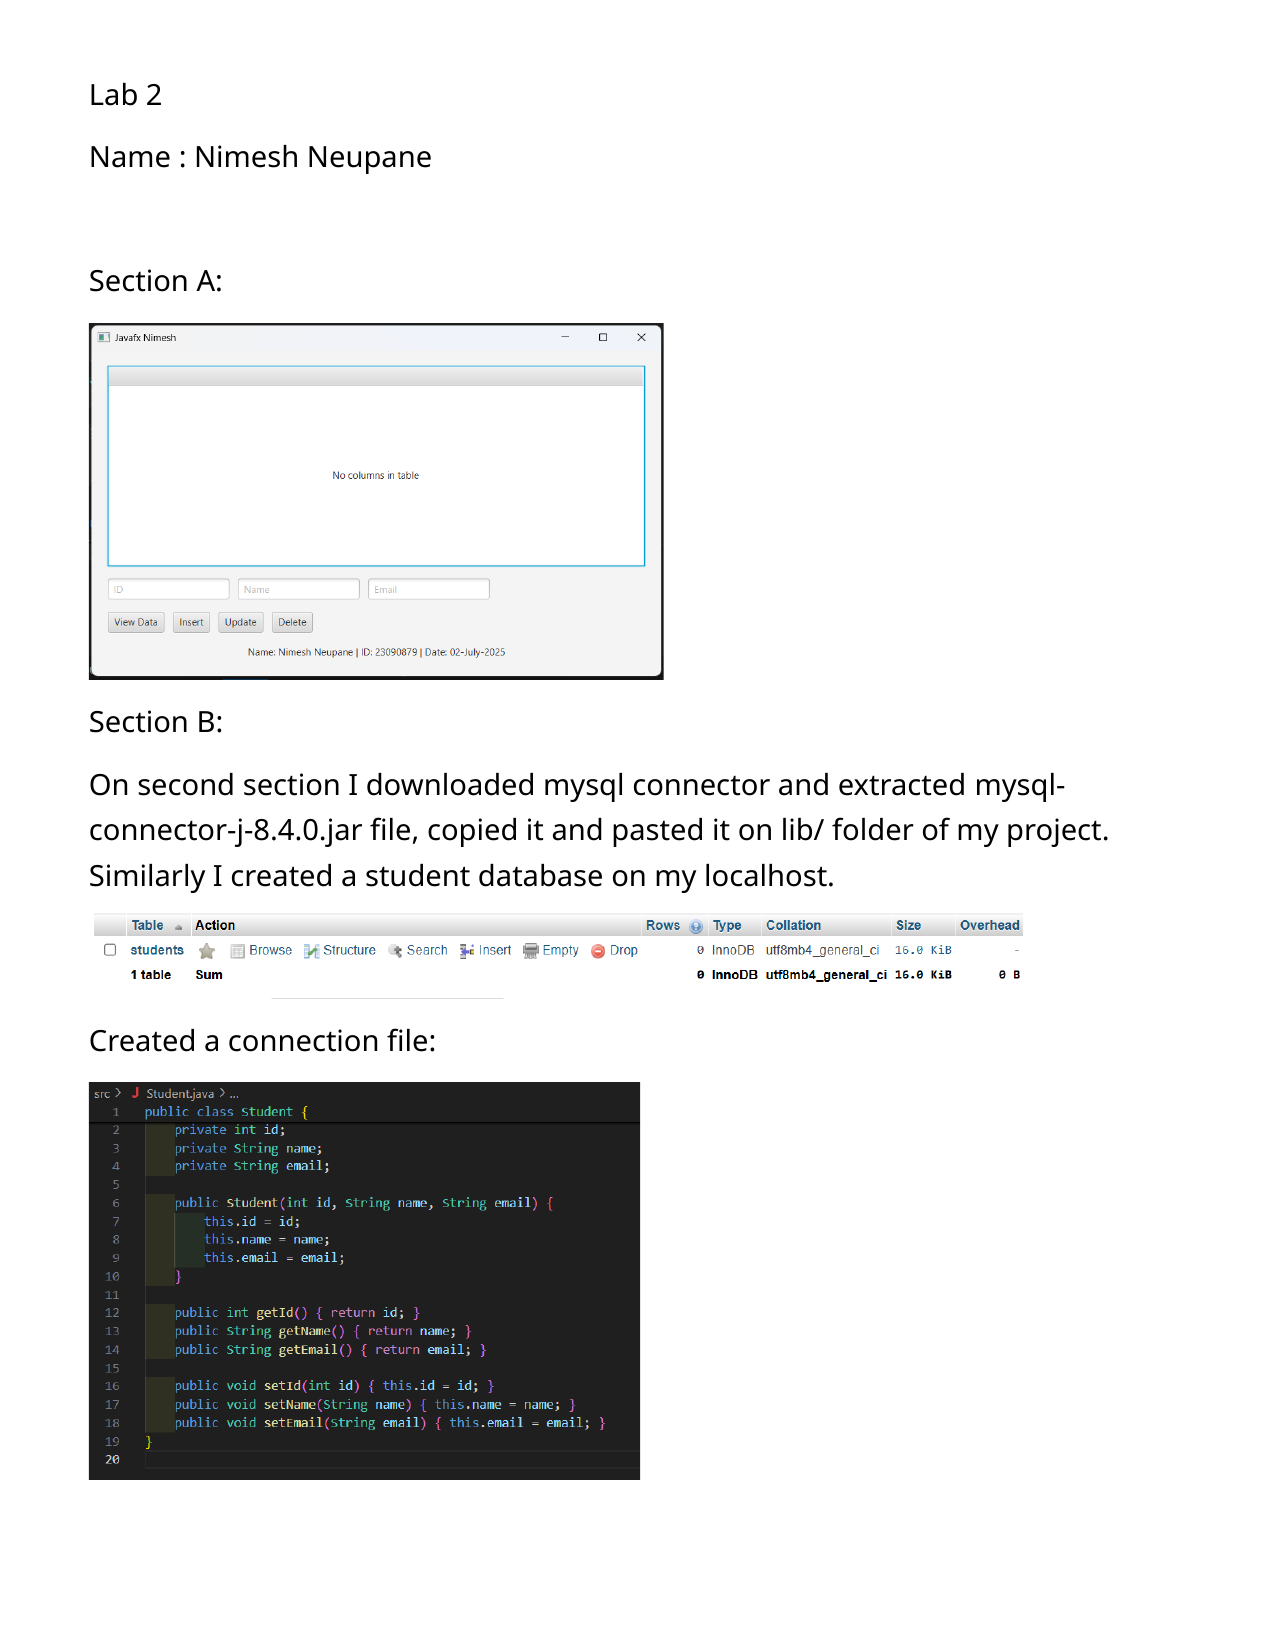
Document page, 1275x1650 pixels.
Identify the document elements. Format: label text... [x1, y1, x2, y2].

picture [88, 900, 1064, 999]
text Name : Nimesh Neupane [89, 136, 1196, 176]
picture [88, 1082, 641, 1480]
text Section A: [89, 261, 1196, 300]
picture [88, 323, 664, 680]
text Section B: [89, 702, 1196, 741]
text Lab 2 [89, 74, 1196, 113]
text Created a connection file: [89, 1020, 1196, 1060]
